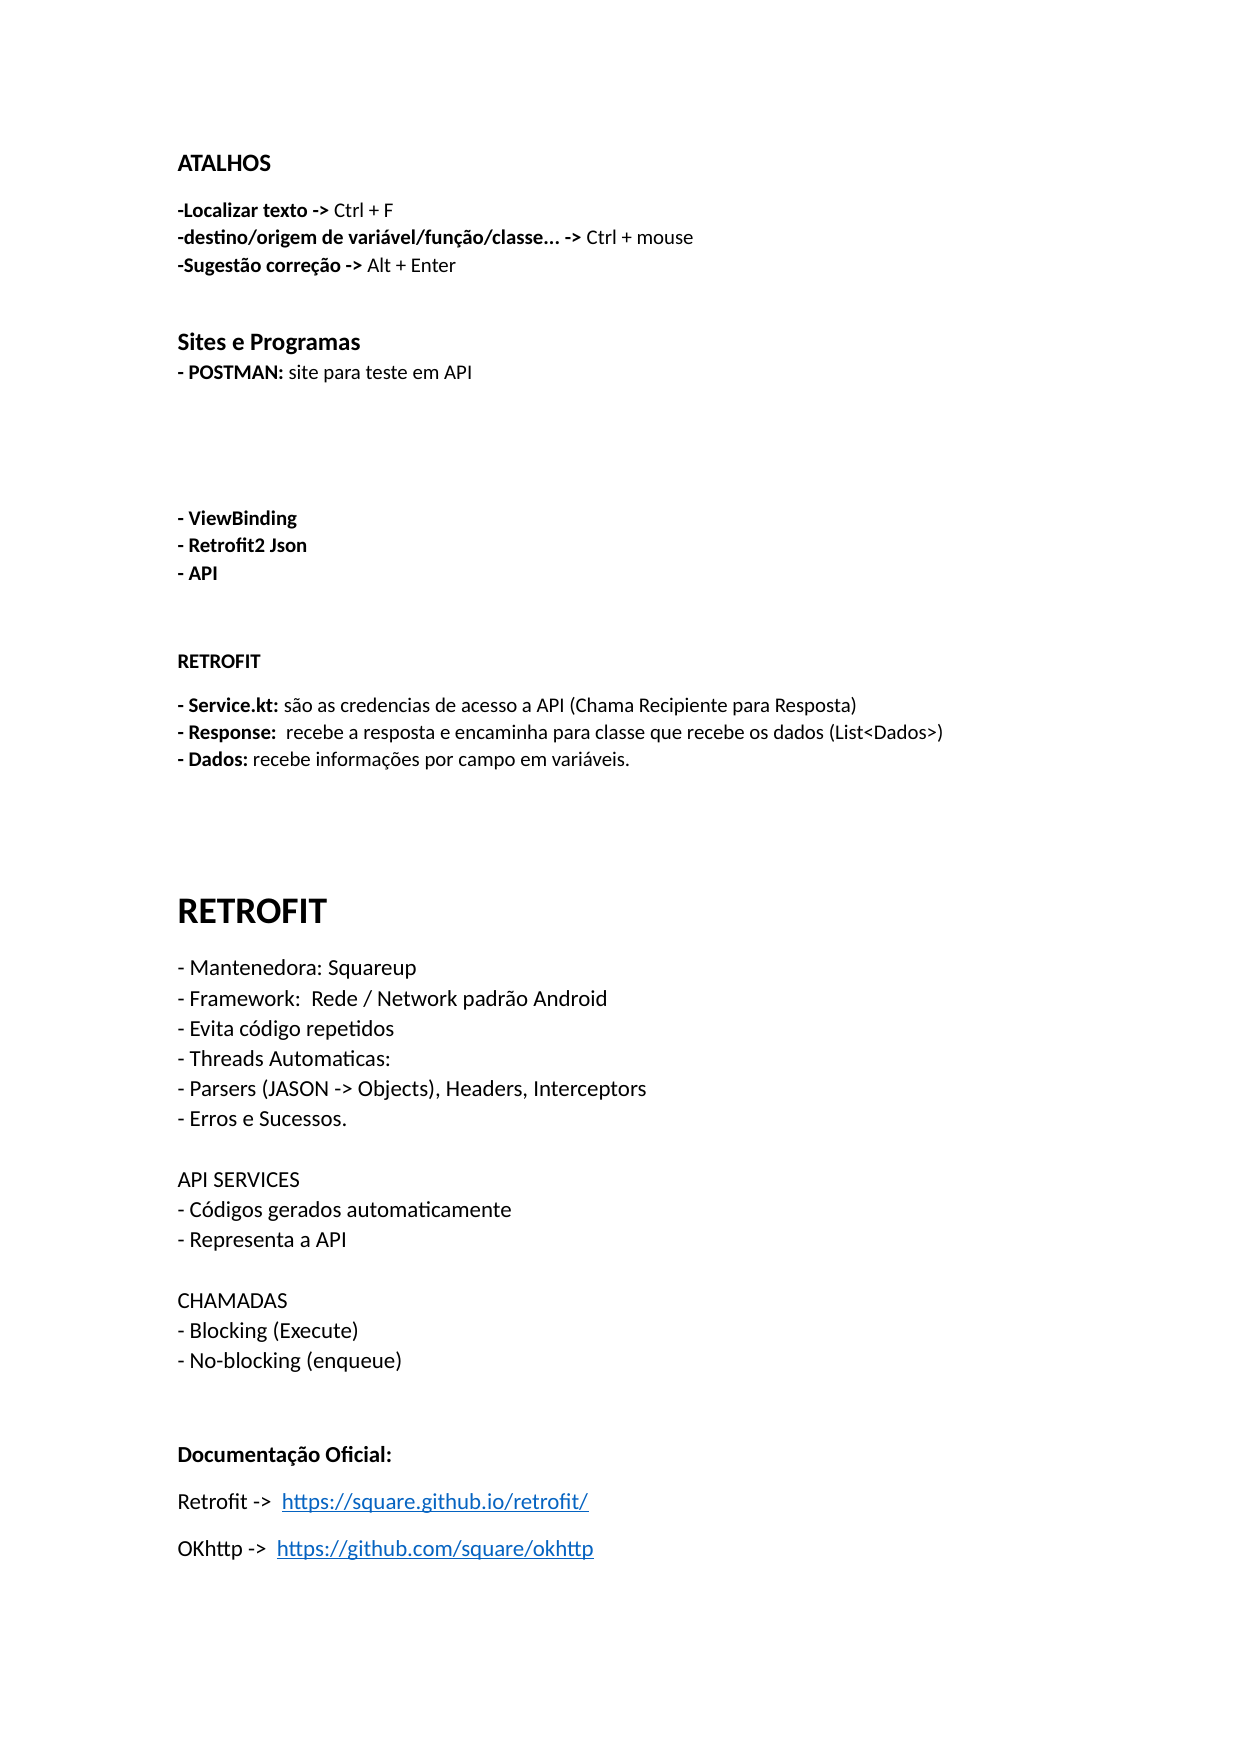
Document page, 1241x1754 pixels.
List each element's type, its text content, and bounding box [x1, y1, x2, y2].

text - Service.kt: são as credencias de acesso a API (Chama Recipiente para Resposta) - Response: recebe a resposta e encaminha para classe que recebe os dados (List<Dados>) - Dados: recebe informações por campo em variáveis. [177, 692, 1063, 802]
text Retrofit -> https://square.github.io/retrofit/ [177, 1487, 1063, 1515]
text Documentação Oficial: [177, 1440, 1063, 1468]
text RETROFIT [177, 887, 1063, 933]
text -Localizar texto -> Ctrl + F -destino/origem de variável/função/classe... -> Ctrl + mouse -Sugestão correção -> Alt + Enter [177, 197, 1063, 308]
text Sites e Programas - POSTMAN: site para teste em API [177, 326, 1063, 414]
text RETROFIT [177, 648, 1063, 673]
text ATALHOS [177, 148, 1063, 178]
text - ViewBinding - Retrofit2 Json - API [177, 477, 1063, 585]
text OKhttp -> https://github.com/square/okhttp [177, 1534, 1063, 1562]
